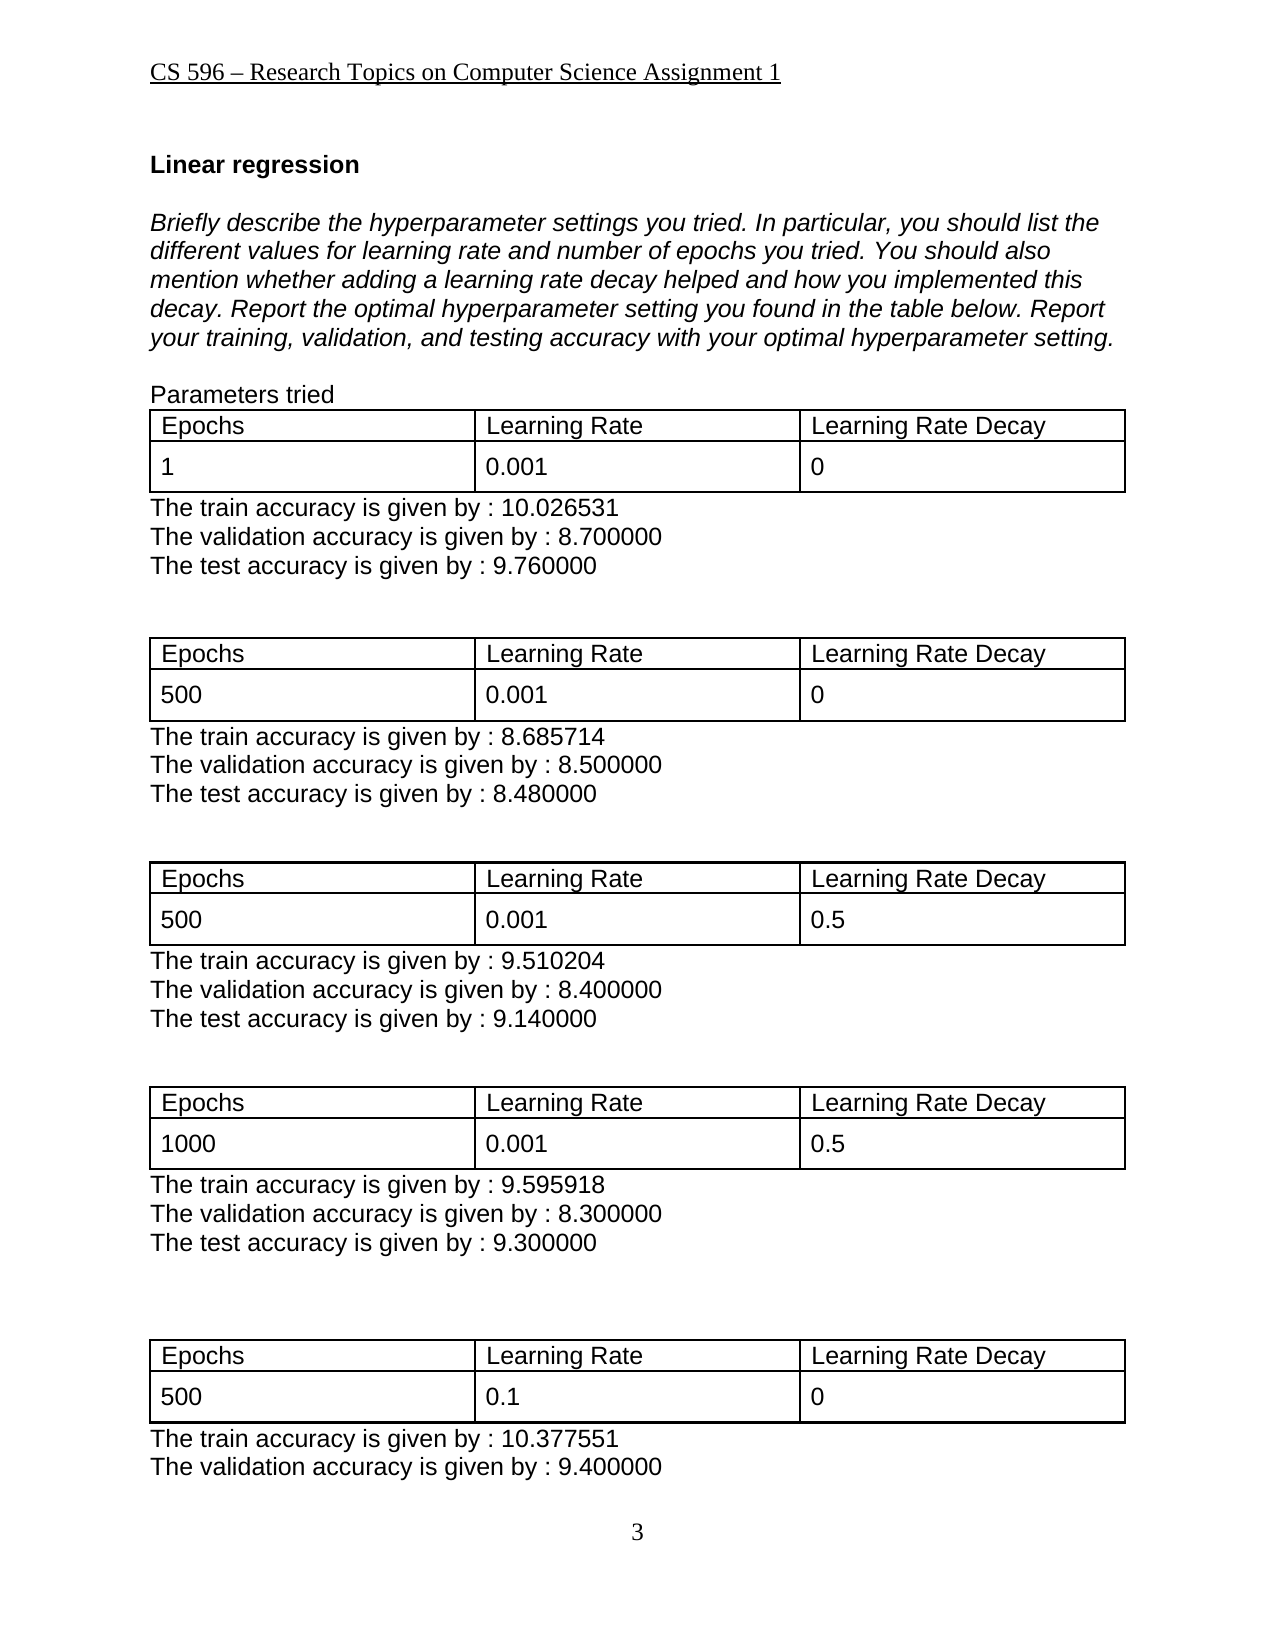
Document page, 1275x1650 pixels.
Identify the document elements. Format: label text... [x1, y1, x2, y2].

text The train accuracy is given by : 9.595918 [150, 1170, 1125, 1199]
text Parameters tried [150, 380, 1125, 409]
table_cell 0 [801, 670, 1124, 719]
text Briefly describe the hyperparameter settings you tried. In particular, you should list the different values for learning rate and number of epochs you tried. You should also mention whether adding a learning rate decay helped and how you implemented this decay. Report the optimal hyperparameter setting you found in the table below. Report your training, validation, and testing accuracy with your optimal hyperparameter setting. [150, 207, 1125, 351]
text The test accuracy is given by : 9.300000 [150, 1228, 1125, 1257]
table_cell 1 [151, 442, 474, 491]
table_cell 0 [801, 1372, 1124, 1421]
table_header Epochs [151, 411, 474, 439]
table_header Learning Rate Decay [801, 411, 1124, 439]
text The validation accuracy is given by : 8.300000 [150, 1199, 1125, 1228]
table_cell 0.1 [476, 1372, 799, 1421]
table_header Learning Rate Decay [801, 1088, 1124, 1117]
table_header Epochs [151, 1341, 474, 1370]
text Linear regression [150, 150, 1125, 179]
table_header Learning Rate [476, 1341, 799, 1370]
table_cell 500 [151, 670, 474, 719]
text The test accuracy is given by : 9.140000 [150, 1003, 1125, 1032]
text The train accuracy is given by : 8.685714 [150, 722, 1125, 750]
table_cell 0.5 [801, 1119, 1124, 1168]
table_cell 1000 [151, 1119, 474, 1168]
table_cell 0.001 [476, 442, 799, 491]
text The train accuracy is given by : 9.510204 [150, 946, 1125, 975]
table_header Epochs [151, 1088, 474, 1117]
table_header Learning Rate Decay [801, 864, 1124, 892]
table_cell 0 [801, 442, 1124, 491]
text The validation accuracy is given by : 8.400000 [150, 975, 1125, 1003]
table_cell 0.001 [476, 670, 799, 719]
table_header Epochs [151, 639, 474, 668]
table_cell 0.001 [476, 1119, 799, 1168]
table_cell 0.5 [801, 894, 1124, 944]
table_cell 500 [151, 1372, 474, 1421]
table_header Epochs [151, 864, 474, 892]
table_header Learning Rate [476, 864, 799, 892]
text The validation accuracy is given by : 9.400000 [150, 1452, 1125, 1481]
table_header Learning Rate [476, 1088, 799, 1117]
text The train accuracy is given by : 10.377551 [150, 1424, 1125, 1452]
table_header Learning Rate [476, 411, 799, 439]
table_header Learning Rate Decay [801, 1341, 1124, 1370]
text The test accuracy is given by : 8.480000 [150, 779, 1125, 808]
table_cell 500 [151, 894, 474, 944]
table_header Learning Rate Decay [801, 639, 1124, 668]
table_header Learning Rate [476, 639, 799, 668]
text The train accuracy is given by : 10.026531 [150, 493, 1125, 522]
text The validation accuracy is given by : 8.700000 [150, 522, 1125, 551]
text The validation accuracy is given by : 8.500000 [150, 750, 1125, 779]
table_cell 0.001 [476, 894, 799, 944]
text The test accuracy is given by : 9.760000 [150, 551, 1125, 579]
